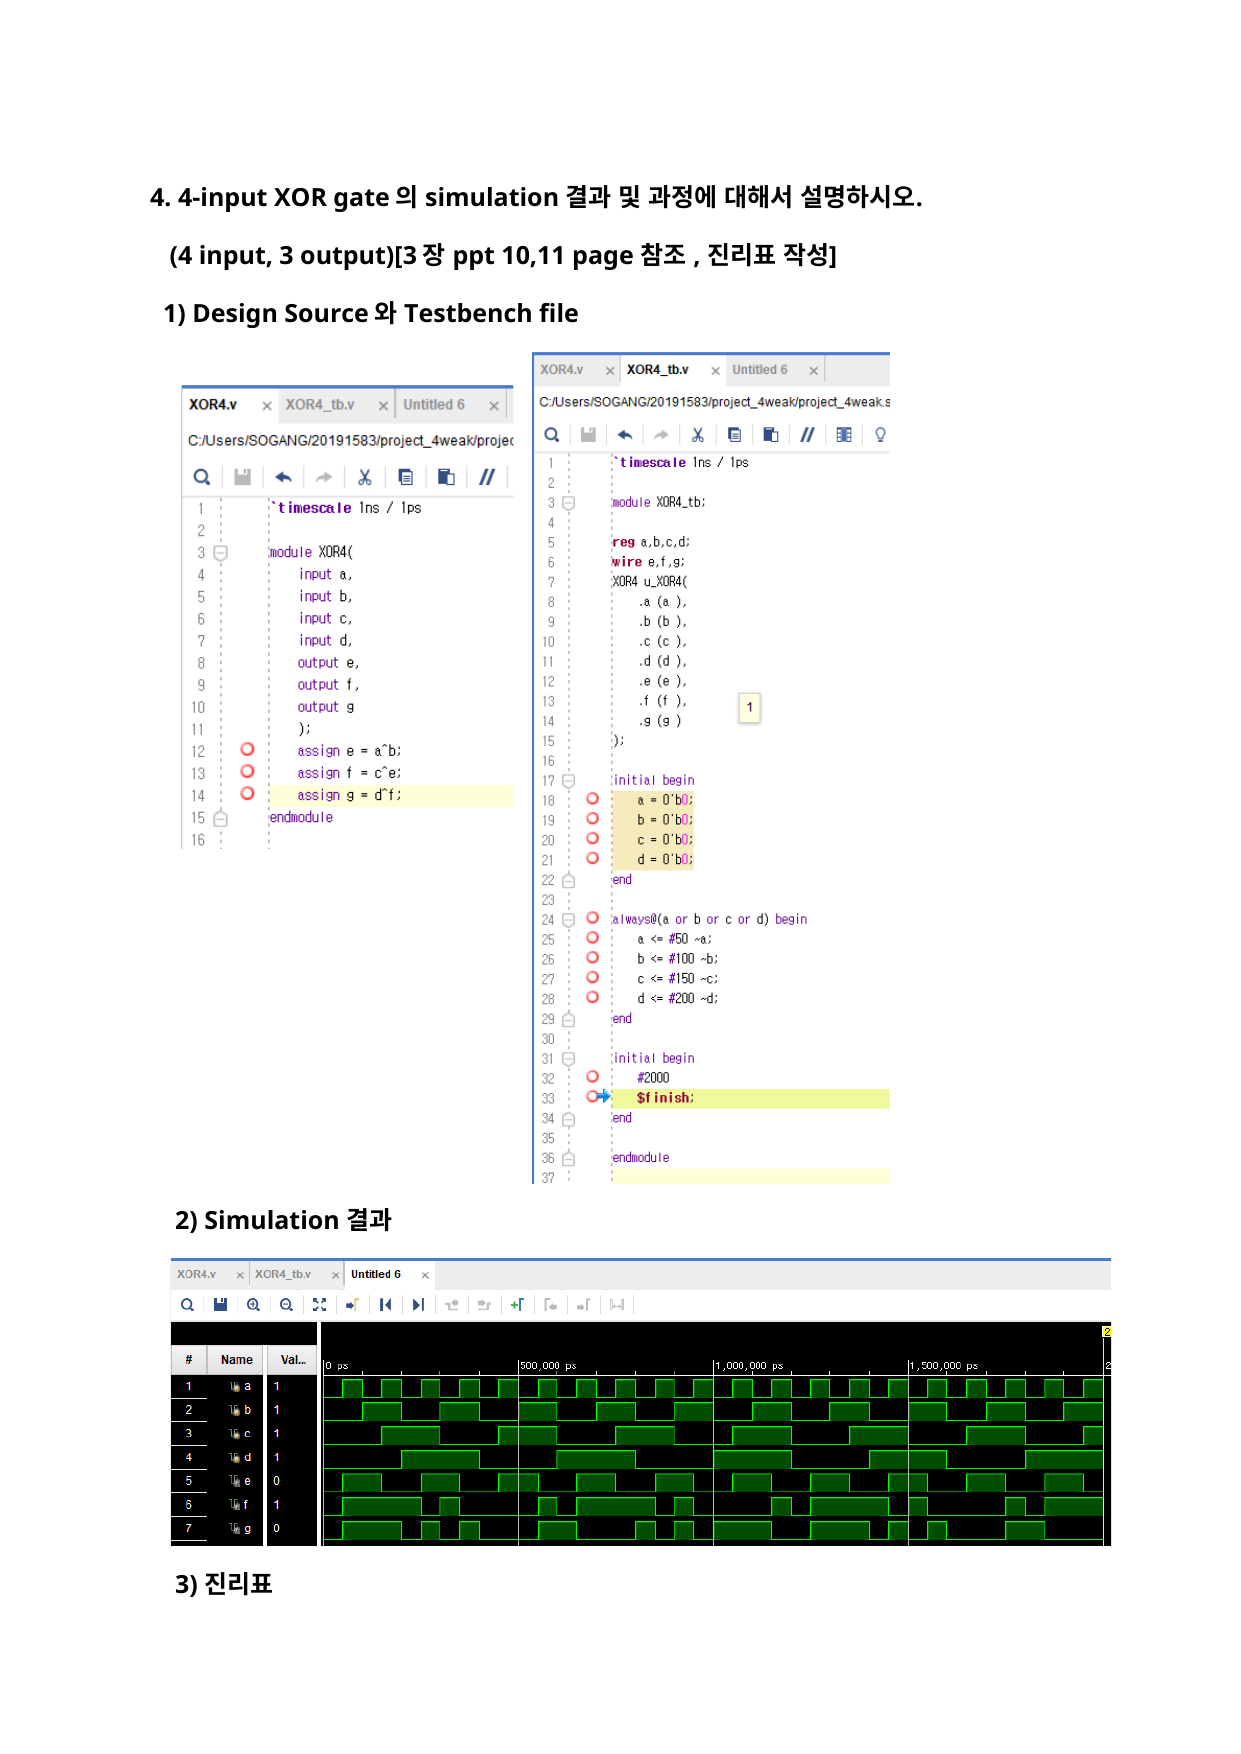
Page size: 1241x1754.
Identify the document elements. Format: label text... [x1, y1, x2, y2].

picture [532, 351, 890, 1184]
picture [181, 384, 514, 849]
text 4. 4-input XOR gate의 simulation 결과 및 과정에 대해서 설명하시오. [150, 177, 1090, 213]
picture [170, 1256, 1112, 1546]
text 2) Simulation 결과 [150, 1200, 1090, 1237]
text (4 input, 3 output)[3장 ppt 10,11 page 참조 , 진리표 작성] [150, 235, 1090, 271]
text 1) Design Source와 Testbench file [150, 293, 1090, 329]
text 3) 진리표 [150, 1564, 1090, 1600]
